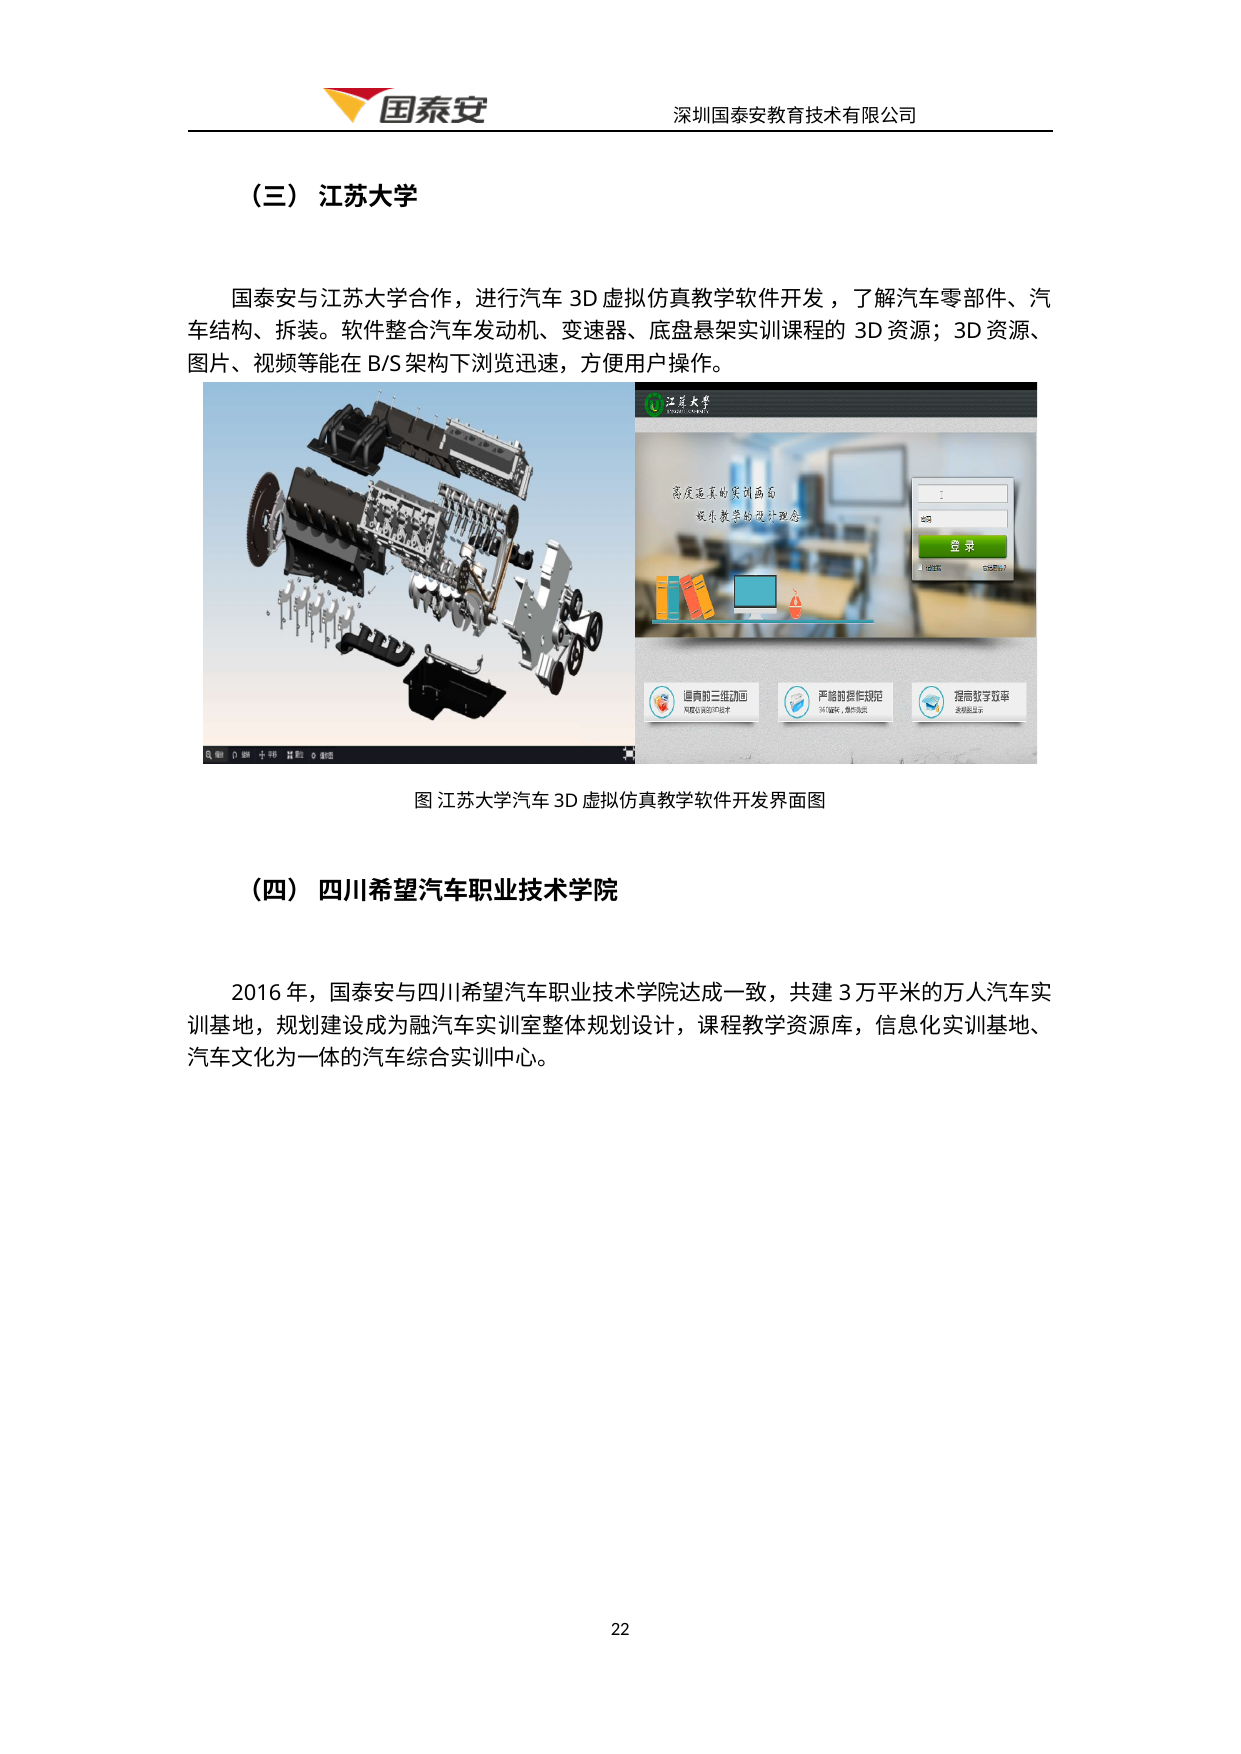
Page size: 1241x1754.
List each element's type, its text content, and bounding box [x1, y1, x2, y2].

subtitle （三） 江苏大学 [187, 162, 1053, 227]
text 2016年，国泰安与四川希望汽车职业技术学院达成一致，共建3万平米的万人汽车实训基地，规划建设成为融汽车实训室整体规划设计，课程教学资源库，信息化实训基地、汽车文化为一体的汽车综合实训中心。 [187, 975, 1053, 1072]
picture [323, 88, 488, 123]
text 图 江苏大学汽车3D虚拟仿真教学软件开发界面图 [187, 783, 1053, 816]
text 国泰安与江苏大学合作，进行汽车3D虚拟仿真教学软件开发 ，了解汽车零部件、汽车结构、拆装。软件整合汽车发动机、变速器、底盘悬架实训课程的3D资源；3D资源、图片、视频等能在B/S架构下浏览迅速，方便用户操作。 [187, 281, 1053, 378]
subtitle （四） 四川希望汽车职业技术学院 [187, 856, 1053, 921]
picture [203, 382, 1038, 764]
